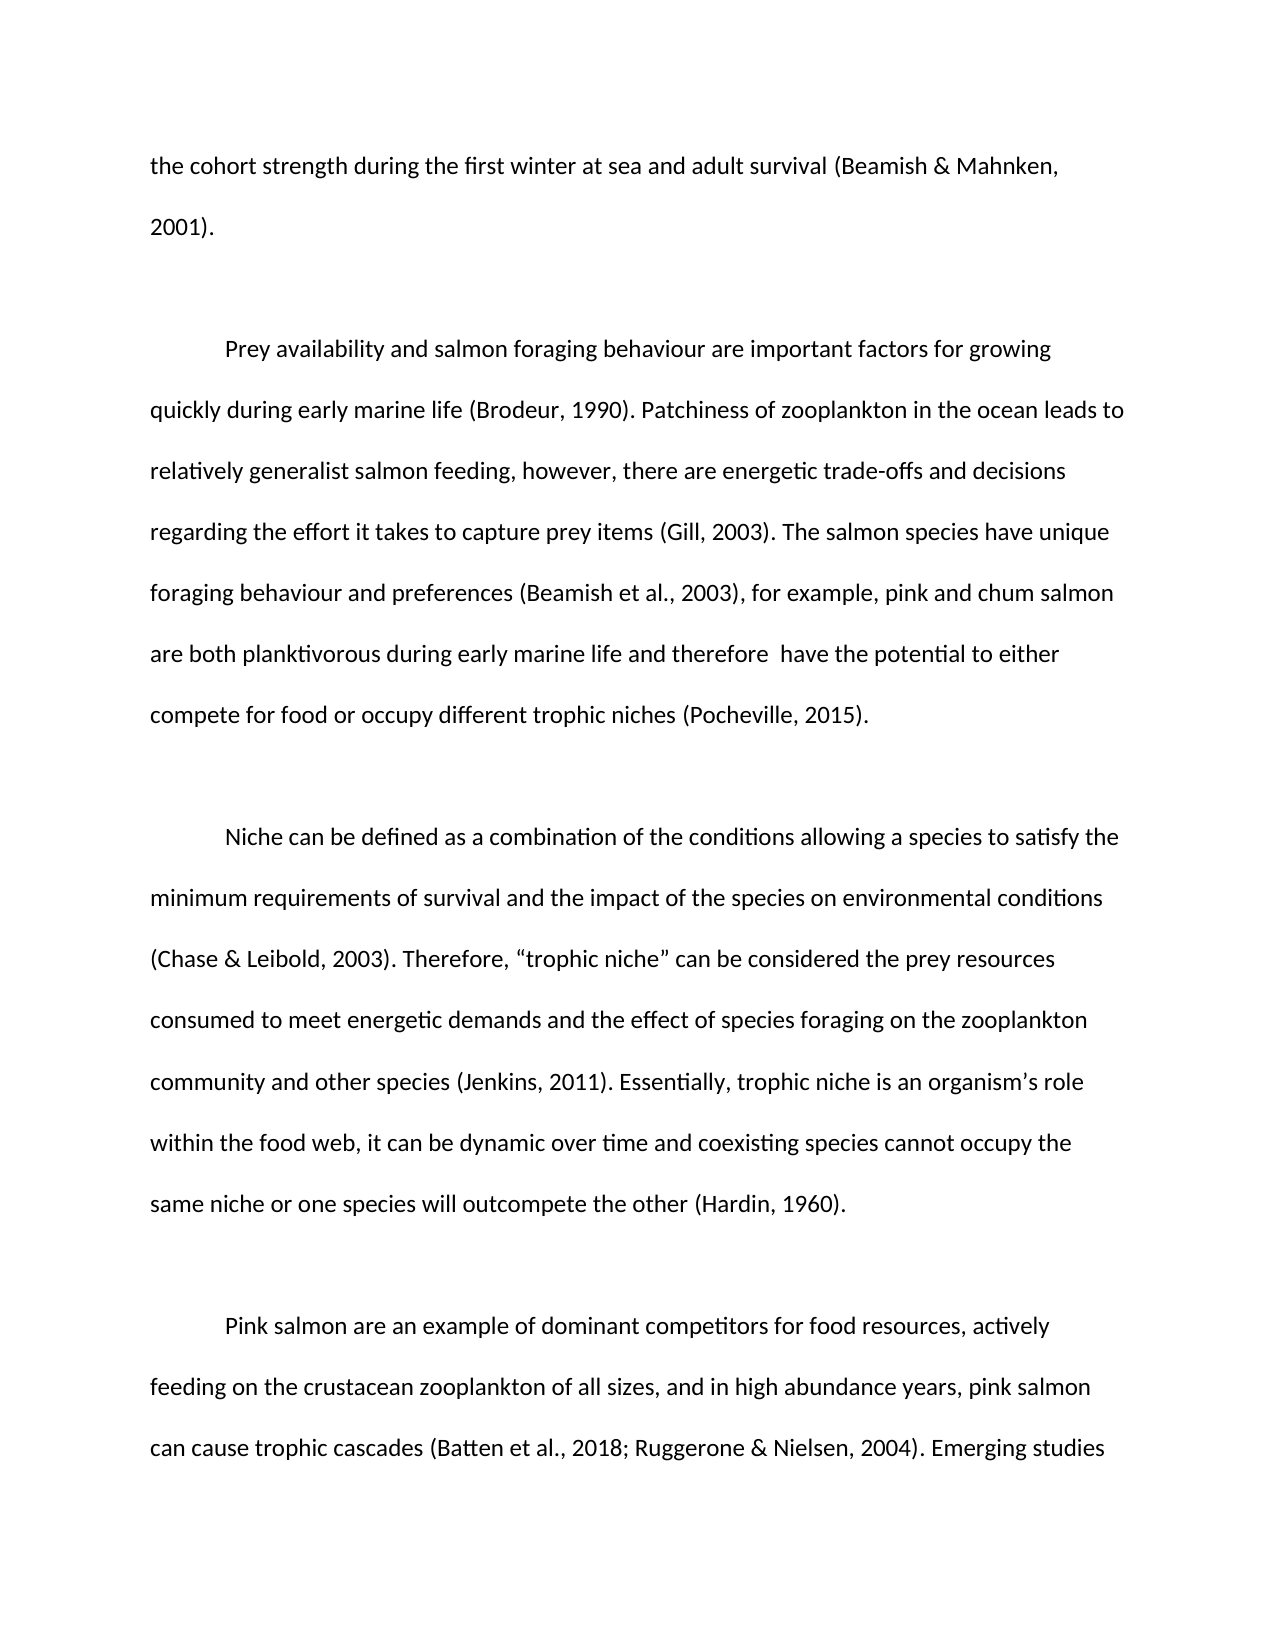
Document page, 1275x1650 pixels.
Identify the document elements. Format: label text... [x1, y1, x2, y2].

text Prey availability and salmon foraging behaviour are important factors for growing quickly during early marine life (Brodeur, 1990). Patchiness of zooplankton in the ocean leads to relatively generalist salmon feeding, however, there are energetic trade-offs and decisions regarding the effort it takes to capture prey items (Gill, 2003). The salmon species have unique foraging behaviour and preferences (Beamish et al., 2003), for example, pink and chum salmon are both planktivorous during early marine life and therefore have the potential to either compete for food or occupy different trophic niches (Pocheville, 2015). [150, 333, 1125, 730]
text Niche can be defined as a combination of the conditions allowing a species to satisfy the minimum requirements of survival and the impact of the species on environmental conditions (Chase & Leibold, 2003). Therefore, “trophic niche” can be considered the prey resources consumed to meet energetic demands and the effect of species foraging on the zooplankton community and other species (Jenkins, 2011). Essentially, trophic niche is an organism’s role within the food web, it can be dynamic over time and coexisting species cannot occupy the same niche or one species will outcompete the other (Hardin, 1960). [150, 821, 1125, 1218]
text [150, 150, 1125, 242]
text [150, 1310, 1125, 1462]
